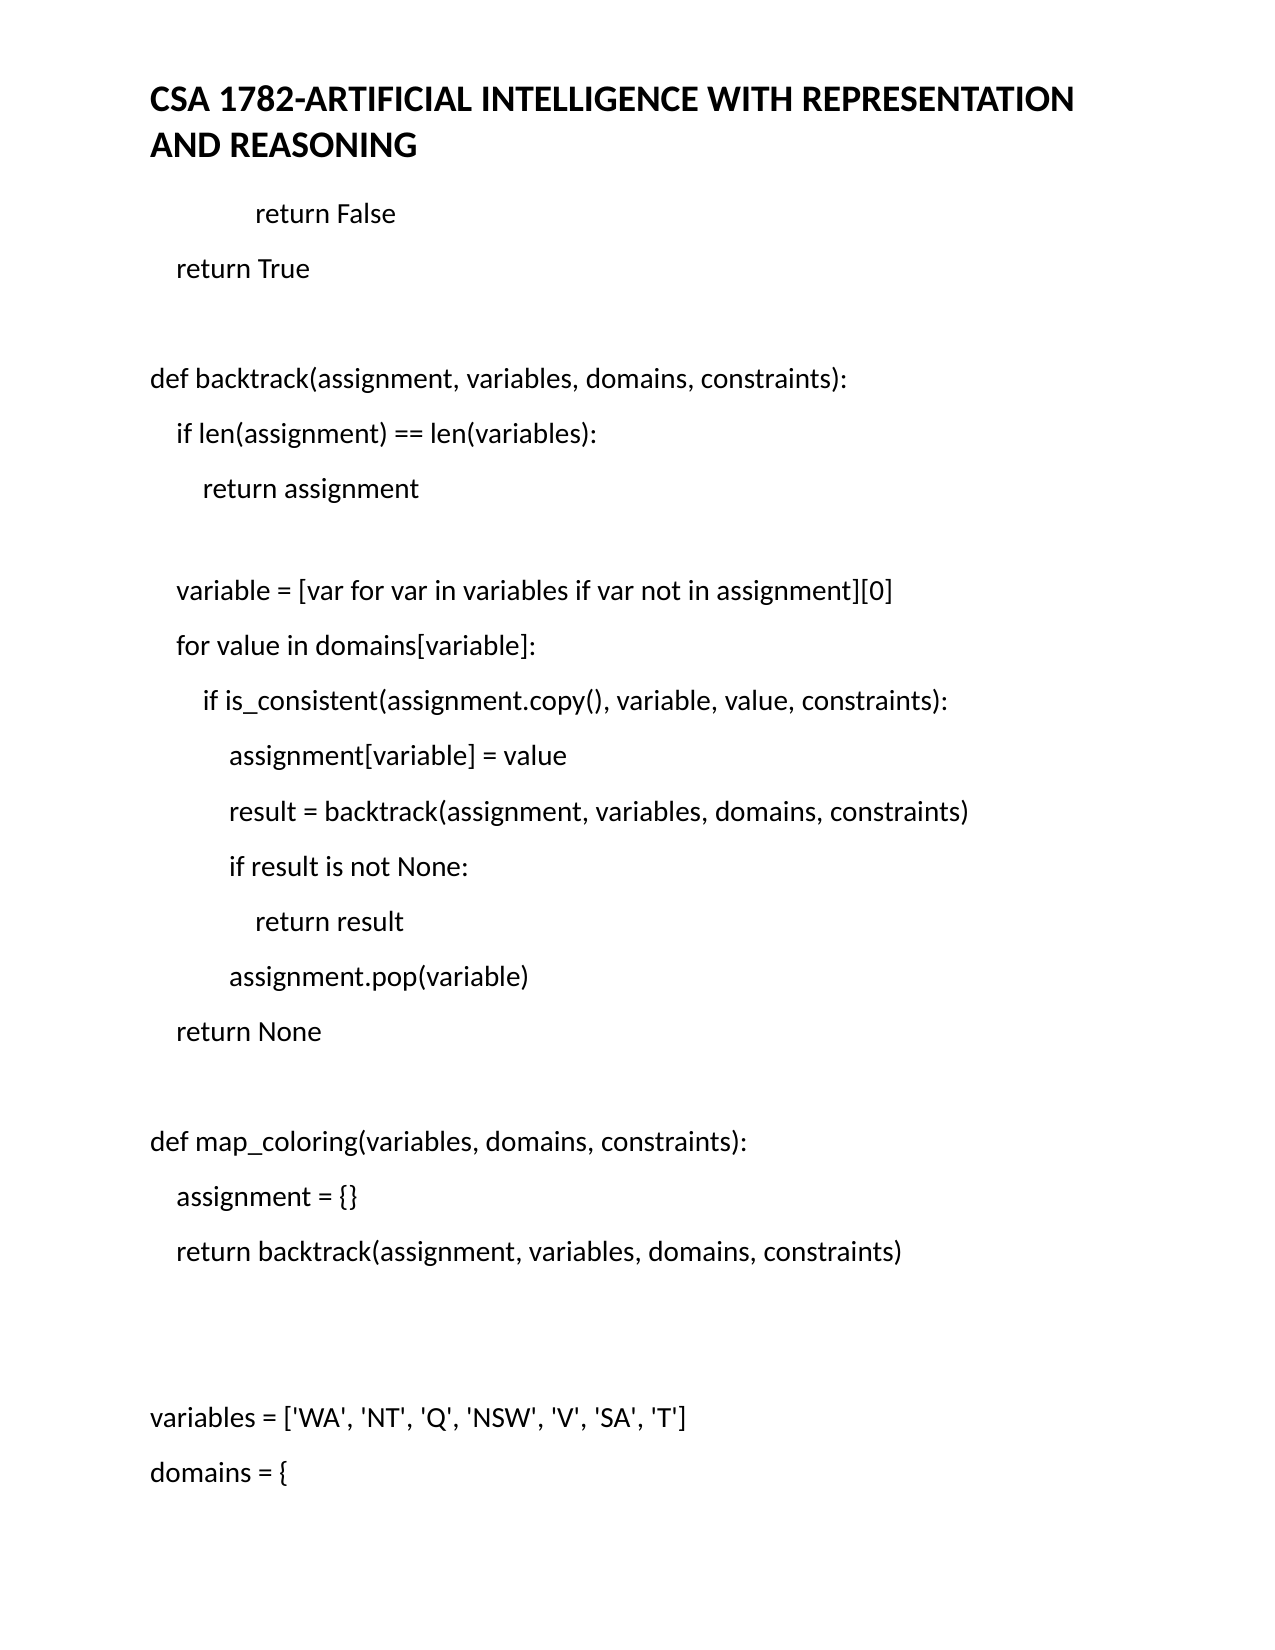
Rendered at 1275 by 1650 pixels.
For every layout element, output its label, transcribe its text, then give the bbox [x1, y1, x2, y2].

text if is_consistent(assignment.copy(), variable, value, constraints): [150, 682, 1125, 718]
text for value in domains[variable]: [150, 627, 1125, 663]
text return False [150, 195, 1125, 230]
text return result [150, 903, 1125, 938]
text return backtrack(assignment, variables, domains, constraints) [150, 1233, 1125, 1269]
text if result is not None: [150, 848, 1125, 883]
text def map_coloring(variables, domains, constraints): [150, 1123, 1125, 1159]
text return assignment [150, 470, 1125, 506]
text def backtrack(assignment, variables, domains, constraints): [150, 360, 1125, 396]
text variable = [var for var in variables if var not in assignment][0] [150, 572, 1125, 608]
text domains = { [150, 1454, 1125, 1489]
text return True [150, 250, 1125, 285]
text assignment = {} [150, 1178, 1125, 1214]
text assignment.pop(variable) [150, 958, 1125, 993]
text result = backtrack(assignment, variables, domains, constraints) [150, 793, 1125, 828]
text if len(assignment) == len(variables): [150, 415, 1125, 451]
text return None [150, 1013, 1125, 1049]
text assignment[variable] = value [150, 737, 1125, 773]
text variables = ['WA', 'NT', 'Q', 'NSW', 'V', 'SA', 'T'] [150, 1399, 1125, 1434]
